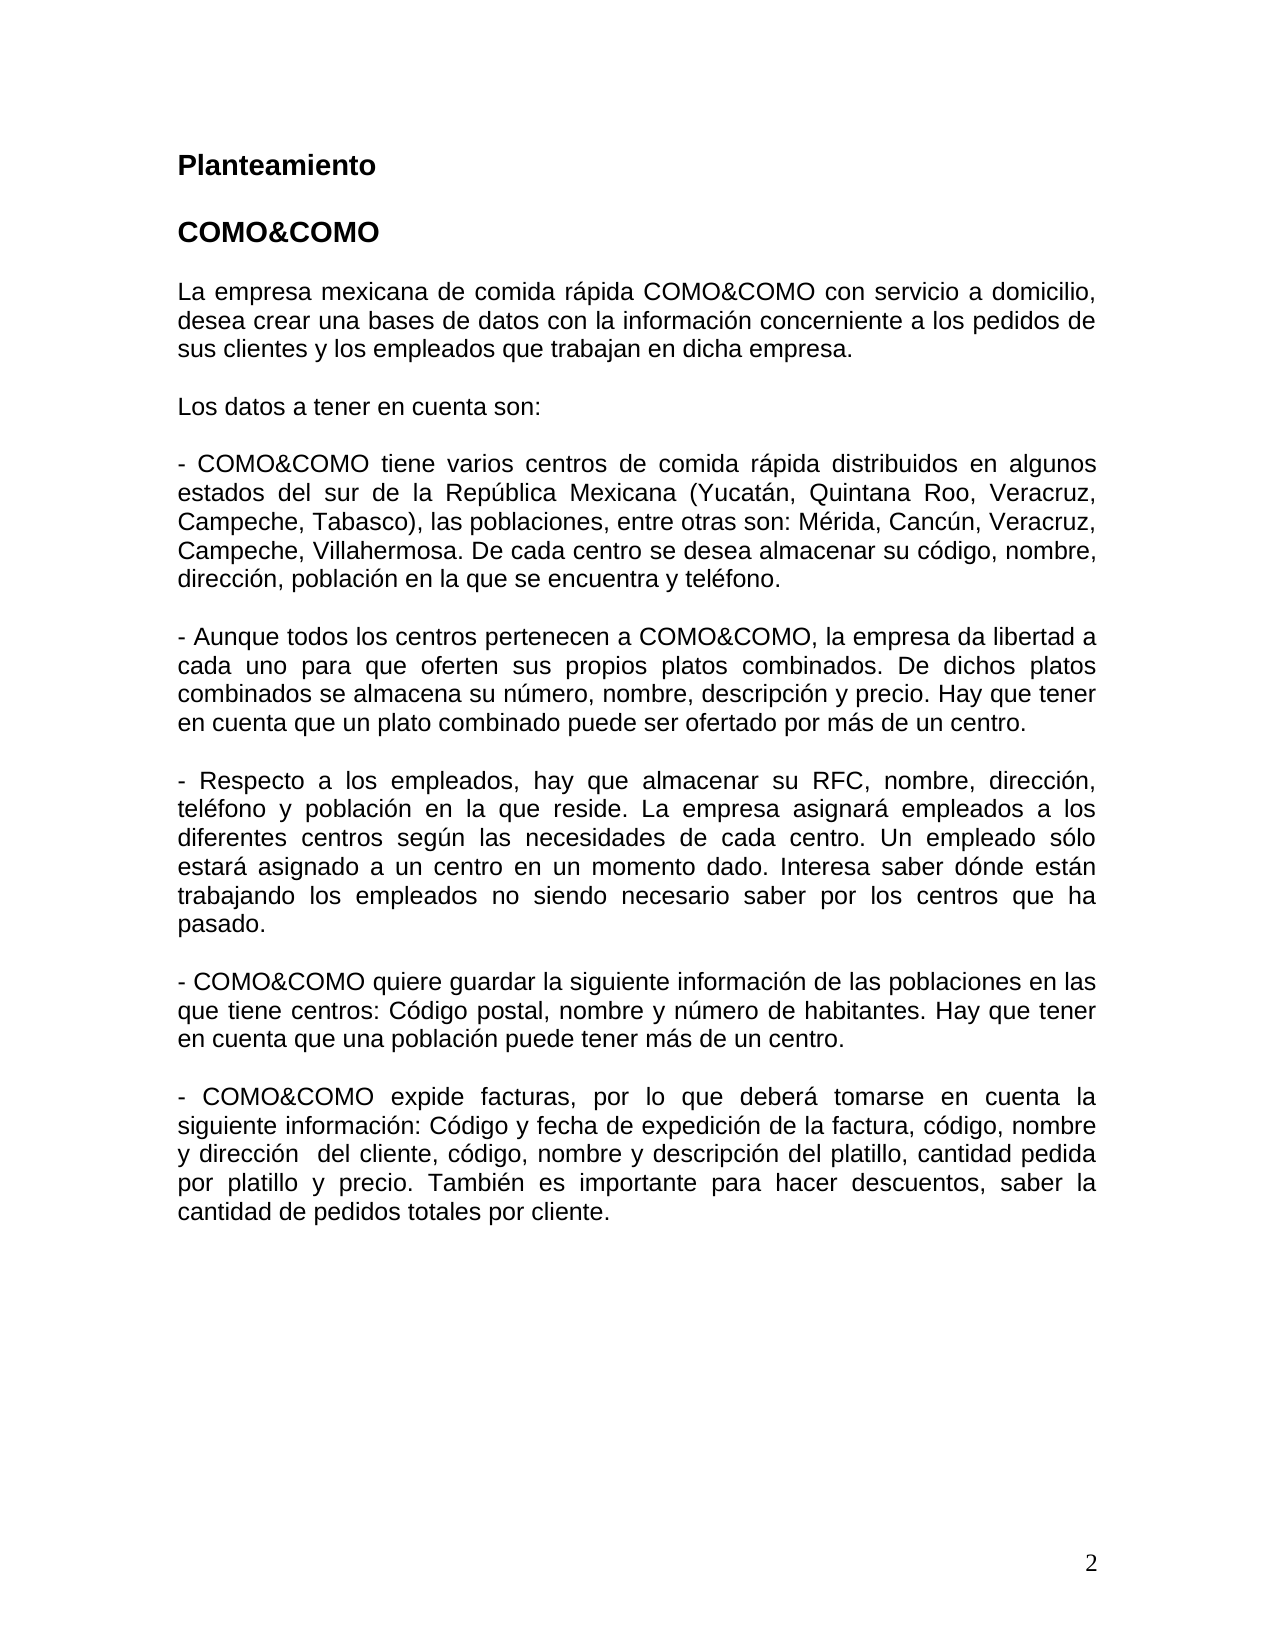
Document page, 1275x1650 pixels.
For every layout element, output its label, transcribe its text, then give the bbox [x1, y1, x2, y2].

text - COMO&COMO quiere guardar la siguiente información de las poblaciones en las que tiene centros: Código postal, nombre y número de habitantes. Hay que tener en cuenta que una población puede tener más de un centro. [177, 967, 1098, 1053]
text - Respecto a los empleados, hay que almacenar su RFC, nombre, dirección, teléfono y población en la que reside. La empresa asignará empleados a los diferentes centros según las necesidades de cada centro. Un empleado sólo estará asignado a un centro en un momento dado. Interesa saber dónde están trabajando los empleados no siendo necesario saber por los centros que ha pasado. [177, 766, 1098, 938]
text COMO&COMO [177, 215, 1098, 248]
text La empresa mexicana de comida rápida COMO&COMO con servicio a domicilio, desea crear una bases de datos con la información concerniente a los pedidos de sus clientes y los empleados que trabajan en dicha empresa. [177, 277, 1098, 363]
text Los datos a tener en cuenta son: [177, 392, 1098, 421]
text - Aunque todos los centros pertenecen a COMO&COMO, la empresa da libertad a cada uno para que oferten sus propios platos combinados. De dichos platos combinados se almacena su número, nombre, descripción y precio. Hay que tener en cuenta que un plato combinado puede ser ofertado por más de un centro. [177, 622, 1098, 737]
text Planteamiento [177, 148, 1098, 181]
text - COMO&COMO tiene varios centros de comida rápida distribuidos en algunos estados del sur de la República Mexicana (Yucatán, Quintana Roo, Veracruz, Campeche, Tabasco), las poblaciones, entre otras son: Mérida, Cancún, Veracruz, Campeche, Villahermosa. De cada centro se desea almacenar su código, nombre, dirección, población en la que se encuentra y teléfono. [177, 449, 1098, 593]
text - COMO&COMO expide facturas, por lo que deberá tomarse en cuenta la siguiente información: Código y fecha de expedición de la factura, código, nombre y dirección del cliente, código, nombre y descripción del platillo, cantidad pedida por platillo y precio. También es importante para hacer descuentos, saber la cantidad de pedidos totales por cliente. [177, 1082, 1098, 1226]
